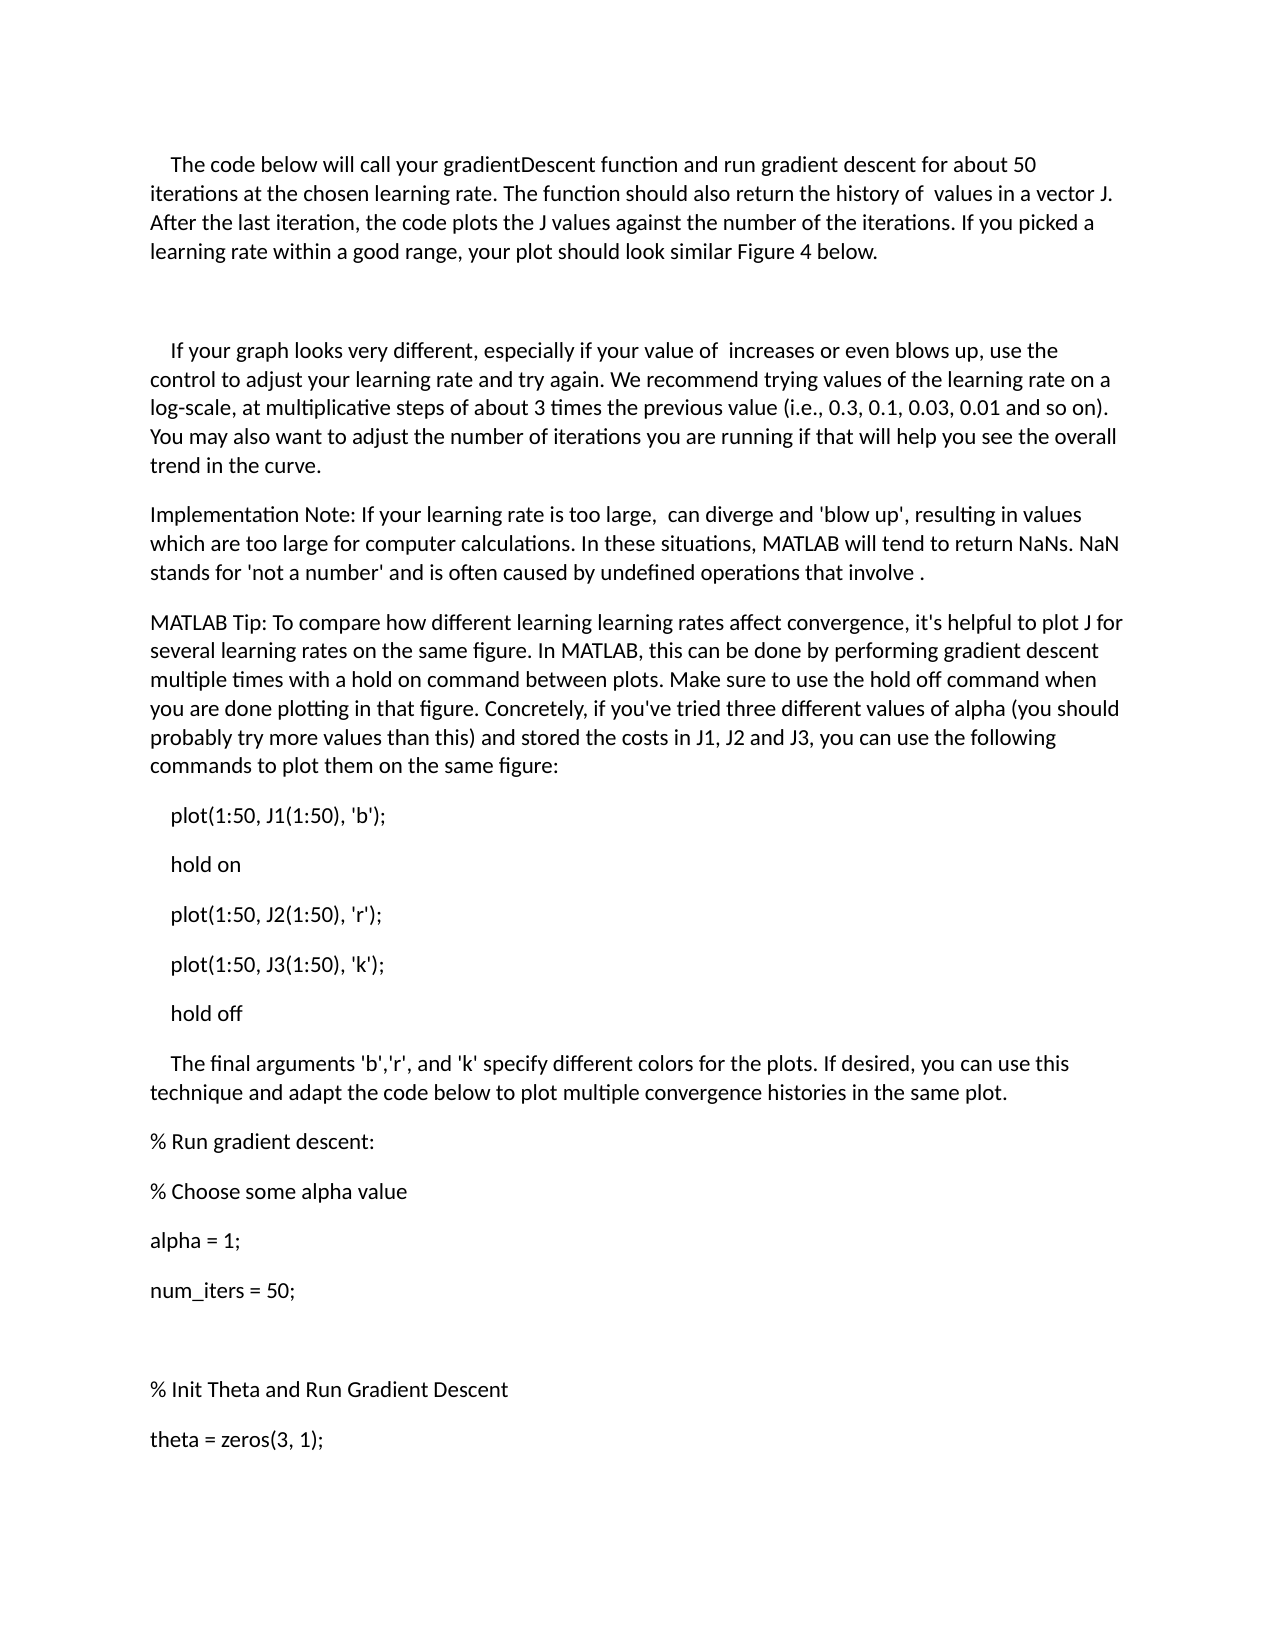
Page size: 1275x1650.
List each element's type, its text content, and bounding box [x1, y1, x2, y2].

text alpha = 1; [150, 1226, 1125, 1254]
text hold on [150, 850, 1125, 879]
text plot(1:50, J2(1:50), 'r'); [150, 899, 1125, 928]
text % Choose some alpha value [150, 1176, 1125, 1205]
text num_iters = 50; [150, 1275, 1125, 1304]
text If your graph looks very different, especially if your value of increases or even blows up, use the control to adjust your learning rate and try again. We recommend trying values of the learning rate on a log-scale, at multiplicative steps of about 3 times the previous value (i.e., 0.3, 0.1, 0.03, 0.01 and so on). You may also want to adjust the number of iterations you are running if that will help you see the overall trend in the curve. [150, 335, 1125, 479]
text The code below will call your gradientDescent function and run gradient descent for about 50 iterations at the chosen learning rate. The function should also return the history of values in a vector J. After the last iteration, the code plots the J values against the number of the iterations. If you picked a learning rate within a good range, your plot should look similar Figure 4 below. [150, 150, 1125, 265]
text Implementation Note: If your learning rate is too large, can diverge and 'blow up', resulting in values which are too large for computer calculations. In these situations, MATLAB will tend to return NaNs. NaN stands for 'not a number' and is often caused by undefined operations that involve . [150, 500, 1125, 586]
text % Run gradient descent: [150, 1127, 1125, 1155]
text hold off [150, 999, 1125, 1027]
text % Init Theta and Run Gradient Descent [150, 1374, 1125, 1403]
text theta = zeros(3, 1); [150, 1424, 1125, 1453]
text plot(1:50, J1(1:50), 'b'); [150, 800, 1125, 829]
text MATLAB Tip: To compare how different learning learning rates affect convergence, it's helpful to plot J for several learning rates on the same figure. In MATLAB, this can be done by performing gradient descent multiple times with a hold on command between plots. Make sure to use the hold off command when you are done plotting in that figure. Concretely, if you've tried three different values of alpha (you should probably try more values than this) and stored the costs in J1, J2 and J3, you can use the following commands to plot them on the same figure: [150, 607, 1125, 779]
text The final arguments 'b','r', and 'k' specify different colors for the plots. If desired, you can use this technique and adapt the code below to plot multiple convergence histories in the same plot. [150, 1048, 1125, 1106]
text plot(1:50, J3(1:50), 'k'); [150, 949, 1125, 978]
